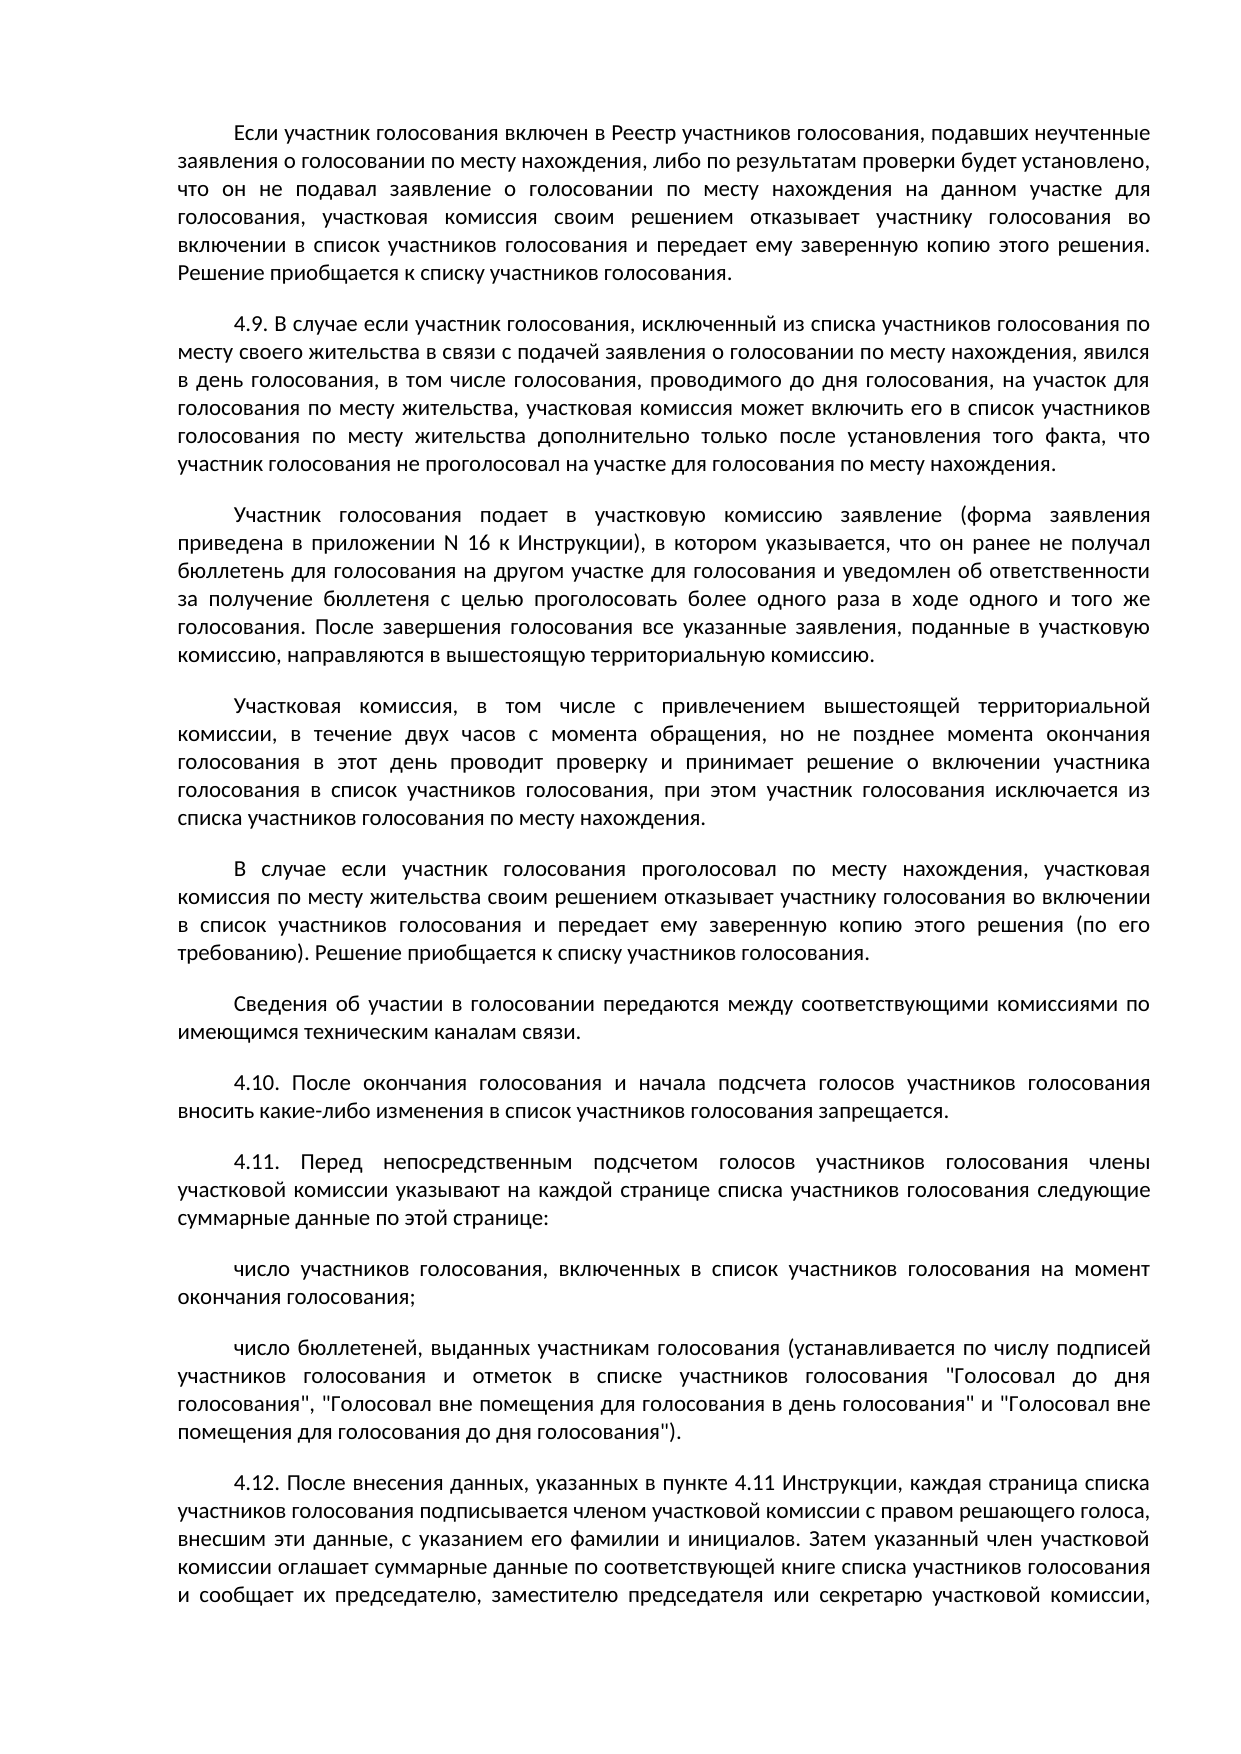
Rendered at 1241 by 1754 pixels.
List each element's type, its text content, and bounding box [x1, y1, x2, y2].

text 4.9. В случае если участник голосования, исключенный из списка участников голосования по месту своего жительства в связи с подачей заявления о голосовании по месту нахождения, явился в день голосования, в том числе голосования, проводимого до дня голосования, на участок для голосования по месту жительства, участковая комиссия может включить его в список участников голосования по месту жительства дополнительно только после установления того факта, что участник голосования не проголосовал на участке для голосования по месту нахождения. [177, 309, 1152, 477]
text Участник голосования подает в участковую комиссию заявление (форма заявления приведена в приложении N 16 к Инструкции), в котором указывается, что он ранее не получал бюллетень для голосования на другом участке для голосования и уведомлен об ответственности за получение бюллетеня с целью проголосовать более одного раза в ходе одного и того же голосования. После завершения голосования все указанные заявления, поданные в участковую комиссию, направляются в вышестоящую территориальную комиссию. [177, 500, 1152, 668]
text В случае если участник голосования проголосовал по месту нахождения, участковая комиссия по месту жительства своим решением отказывает участнику голосования во включении в список участников голосования и передает ему заверенную копию этого решения (по его требованию). Решение приобщается к списку участников голосования. [177, 854, 1152, 966]
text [177, 1468, 1152, 1608]
text число бюллетеней, выданных участникам голосования (устанавливается по числу подписей участников голосования и отметок в списке участников голосования "Голосовал до дня голосования", "Голосовал вне помещения для голосования в день голосования" и "Голосовал вне помещения для голосования до дня голосования"). [177, 1333, 1152, 1445]
text число участников голосования, включенных в список участников голосования на момент окончания голосования; [177, 1254, 1152, 1310]
text 4.10. После окончания голосования и начала подсчета голосов участников голосования вносить какие-либо изменения в список участников голосования запрещается. [177, 1068, 1152, 1124]
text Если участник голосования включен в Реестр участников голосования, подавших неучтенные заявления о голосовании по месту нахождения, либо по результатам проверки будет установлено, что он не подавал заявление о голосовании по месту нахождения на данном участке для голосования, участковая комиссия своим решением отказывает участнику голосования во включении в список участников голосования и передает ему заверенную копию этого решения. Решение приобщается к списку участников голосования. [177, 118, 1152, 286]
text Участковая комиссия, в том числе с привлечением вышестоящей территориальной комиссии, в течение двух часов с момента обращения, но не позднее момента окончания голосования в этот день проводит проверку и принимает решение о включении участника голосования в список участников голосования, при этом участник голосования исключается из списка участников голосования по месту нахождения. [177, 691, 1152, 831]
text Сведения об участии в голосовании передаются между соответствующими комиссиями по имеющимся техническим каналам связи. [177, 989, 1152, 1045]
text 4.11. Перед непосредственным подсчетом голосов участников голосования члены участковой комиссии указывают на каждой странице списка участников голосования следующие суммарные данные по этой странице: [177, 1147, 1152, 1231]
